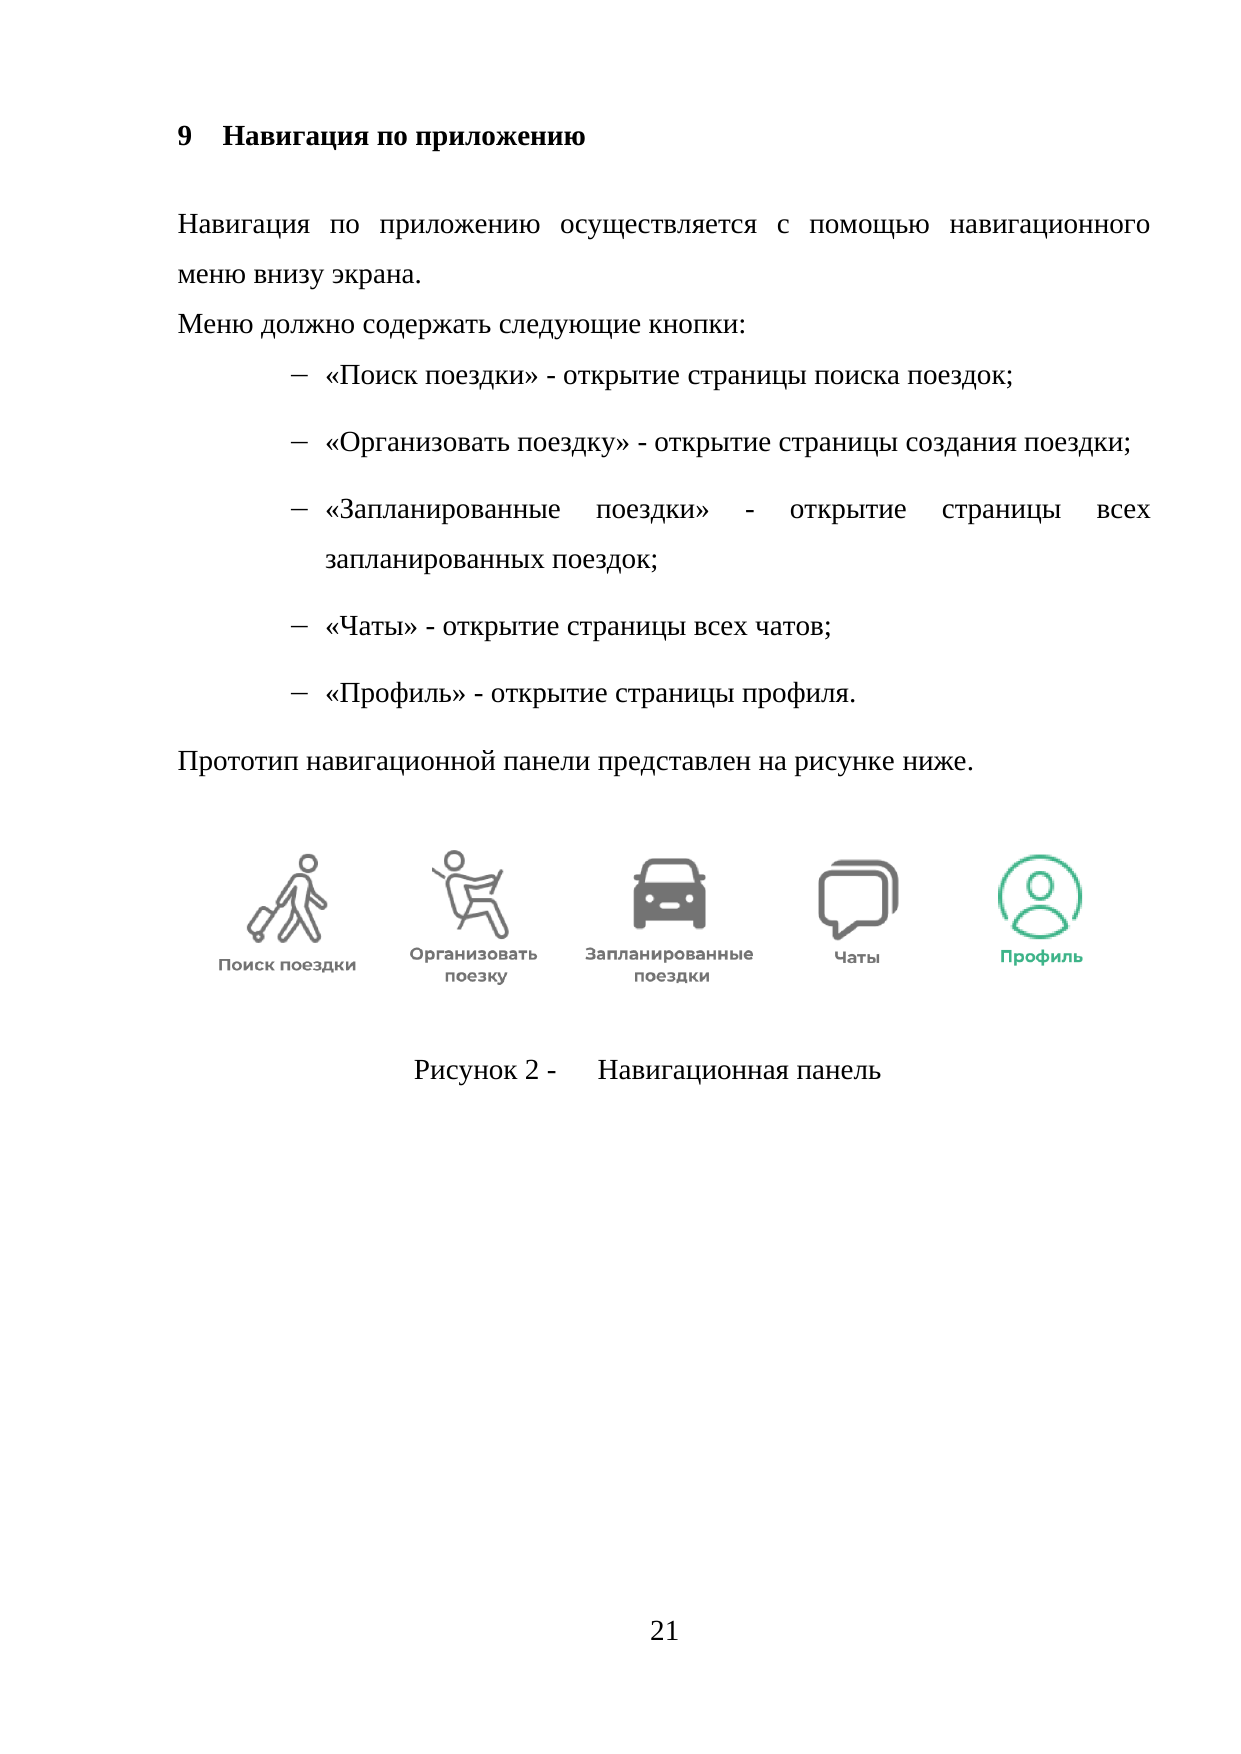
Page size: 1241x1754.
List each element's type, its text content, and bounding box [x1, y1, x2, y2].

picture [177, 830, 1152, 999]
text «Организовать поездку» - открытие страницы создания поездки; [288, 424, 1152, 458]
text «Поиск поездки» - открытие страницы поиска поездок; [288, 357, 1152, 391]
subtitle Навигация по приложению [177, 118, 1152, 152]
text «Чаты» - открытие страницы всех чатов; [288, 608, 1152, 642]
text «Профиль» - открытие страницы профиля. [288, 676, 1152, 709]
text «Запланированные поездки» - открытие страницы всех запланированных поездок; [288, 491, 1152, 575]
text Прототип навигационной панели представлен на рисунке ниже. [177, 743, 1152, 776]
text Навигационная панель [215, 1052, 1152, 1086]
text Навигация по приложению осуществляется с помощью навигационного меню внизу экрана. [177, 206, 1152, 290]
text Меню должно содержать следующие кнопки: [177, 307, 1152, 340]
